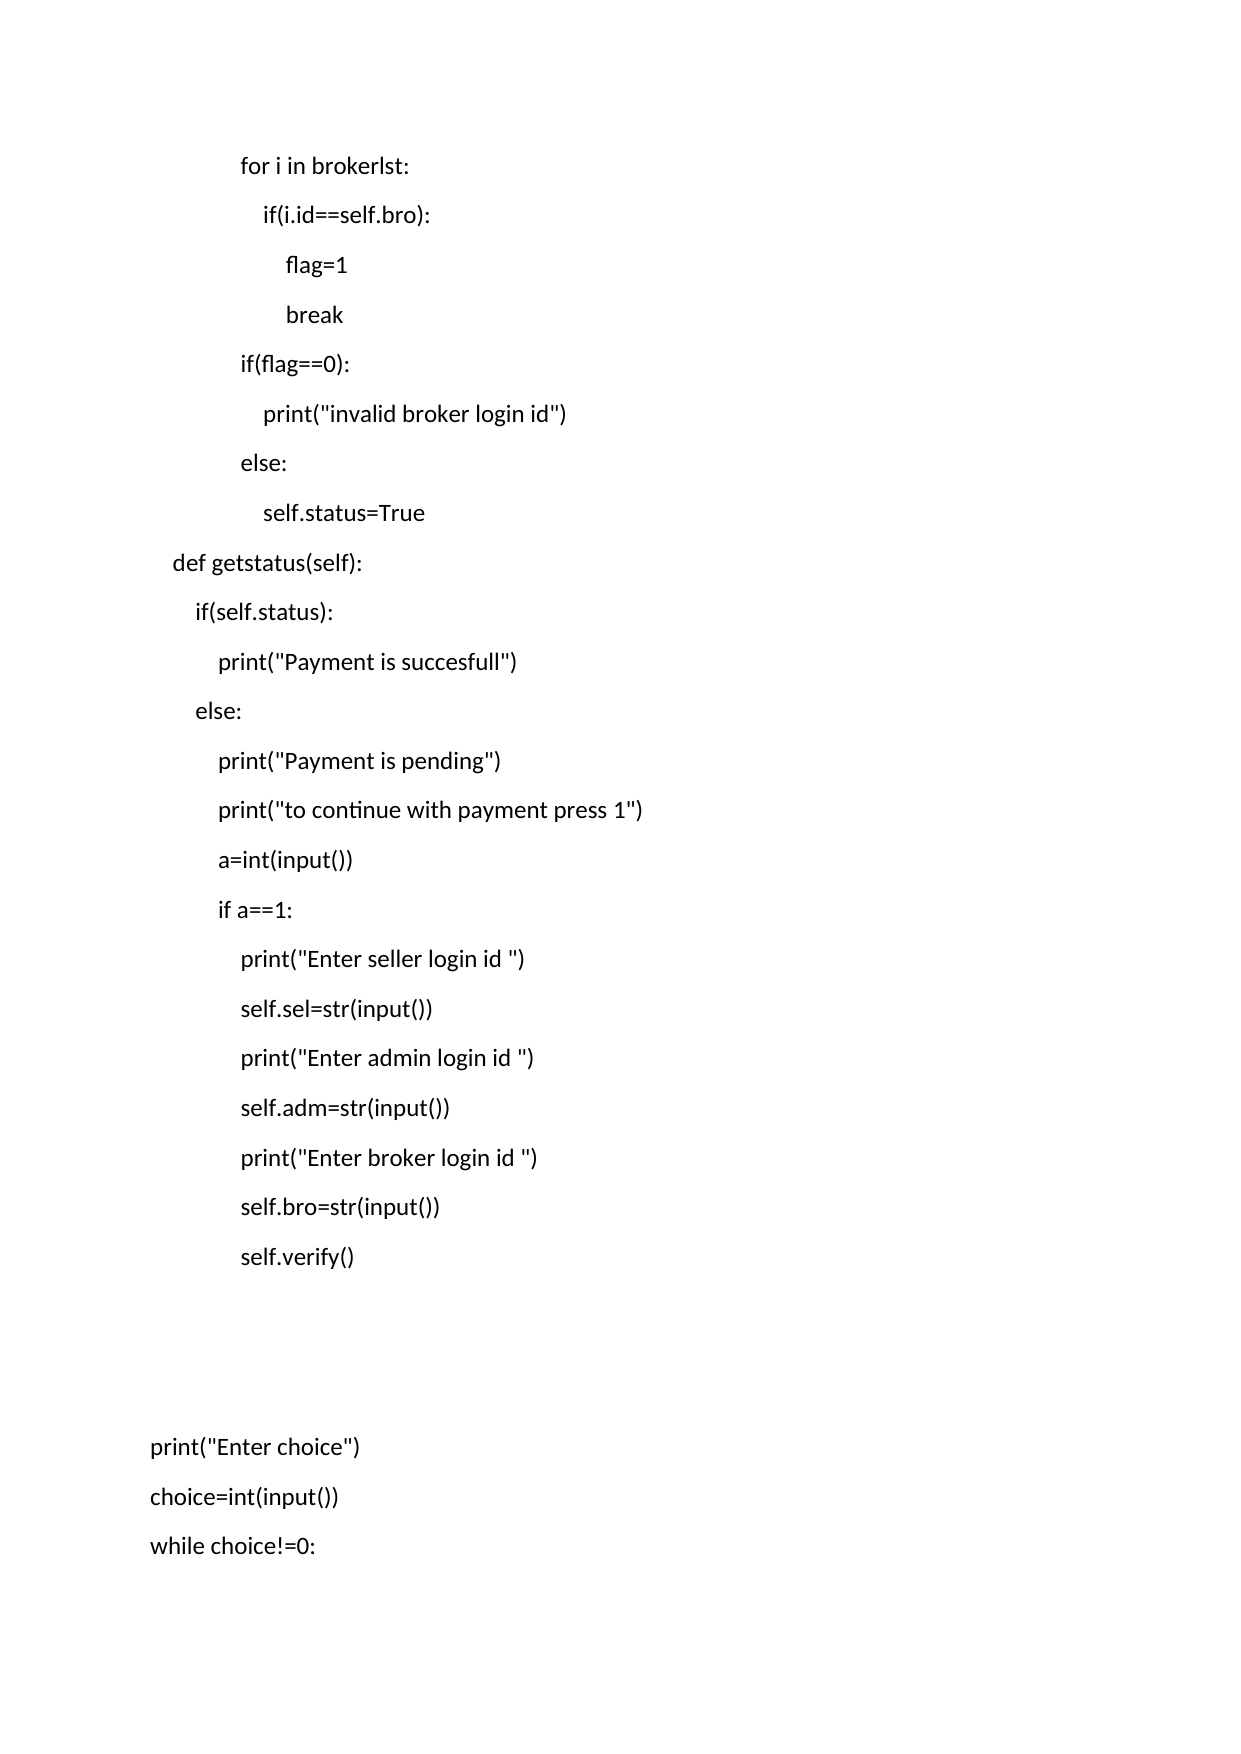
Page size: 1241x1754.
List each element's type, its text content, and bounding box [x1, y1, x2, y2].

text a=int(input()) [150, 844, 1090, 875]
text print("Payment is pending") [150, 745, 1090, 776]
text self.status=True [150, 497, 1090, 528]
text print("invalid broker login id") [150, 398, 1090, 428]
text if(i.id==self.bro): [150, 199, 1090, 230]
text def getstatus(self): [150, 547, 1090, 577]
text self.adm=str(input()) [150, 1092, 1090, 1123]
text while choice!=0: [150, 1530, 1090, 1561]
text else: [150, 695, 1090, 726]
text print("Enter seller login id ") [150, 943, 1090, 974]
text self.sel=str(input()) [150, 993, 1090, 1023]
text print("Enter choice") [150, 1431, 1090, 1462]
text if a==1: [150, 894, 1090, 924]
text flag=1 [150, 249, 1090, 280]
text print("Enter admin login id ") [150, 1042, 1090, 1073]
text print("Enter broker login id ") [150, 1142, 1090, 1172]
text print("Payment is succesfull") [150, 646, 1090, 676]
text choice=int(input()) [150, 1481, 1090, 1511]
text if(self.status): [150, 596, 1090, 627]
text self.verify() [150, 1241, 1090, 1271]
text print("to continue with payment press 1") [150, 794, 1090, 825]
text self.bro=str(input()) [150, 1191, 1090, 1222]
text if(flag==0): [150, 348, 1090, 379]
text for i in brokerlst: [150, 150, 1090, 181]
text break [150, 299, 1090, 329]
text else: [150, 447, 1090, 478]
